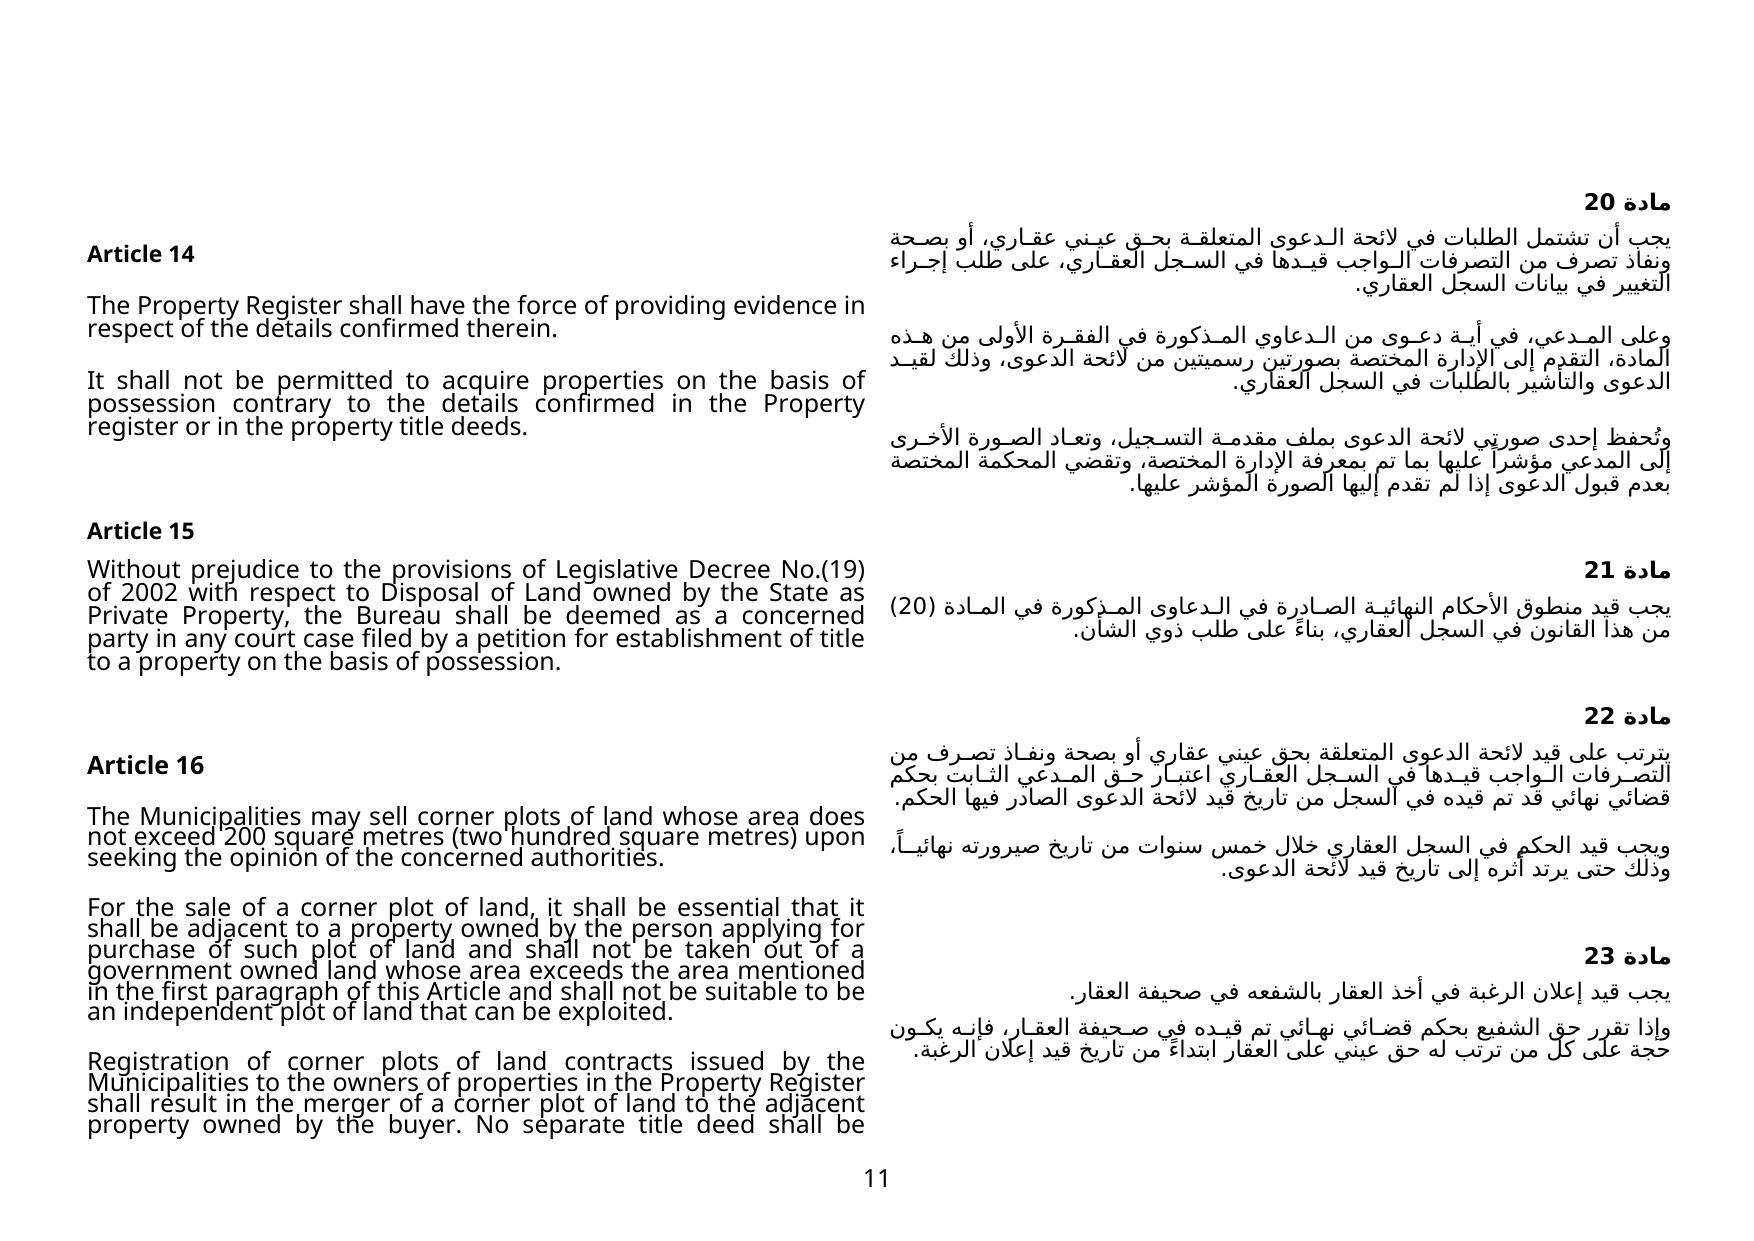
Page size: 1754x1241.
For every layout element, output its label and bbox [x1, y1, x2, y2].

table_header [878, 163, 1683, 1137]
table_header [75, 163, 877, 1137]
